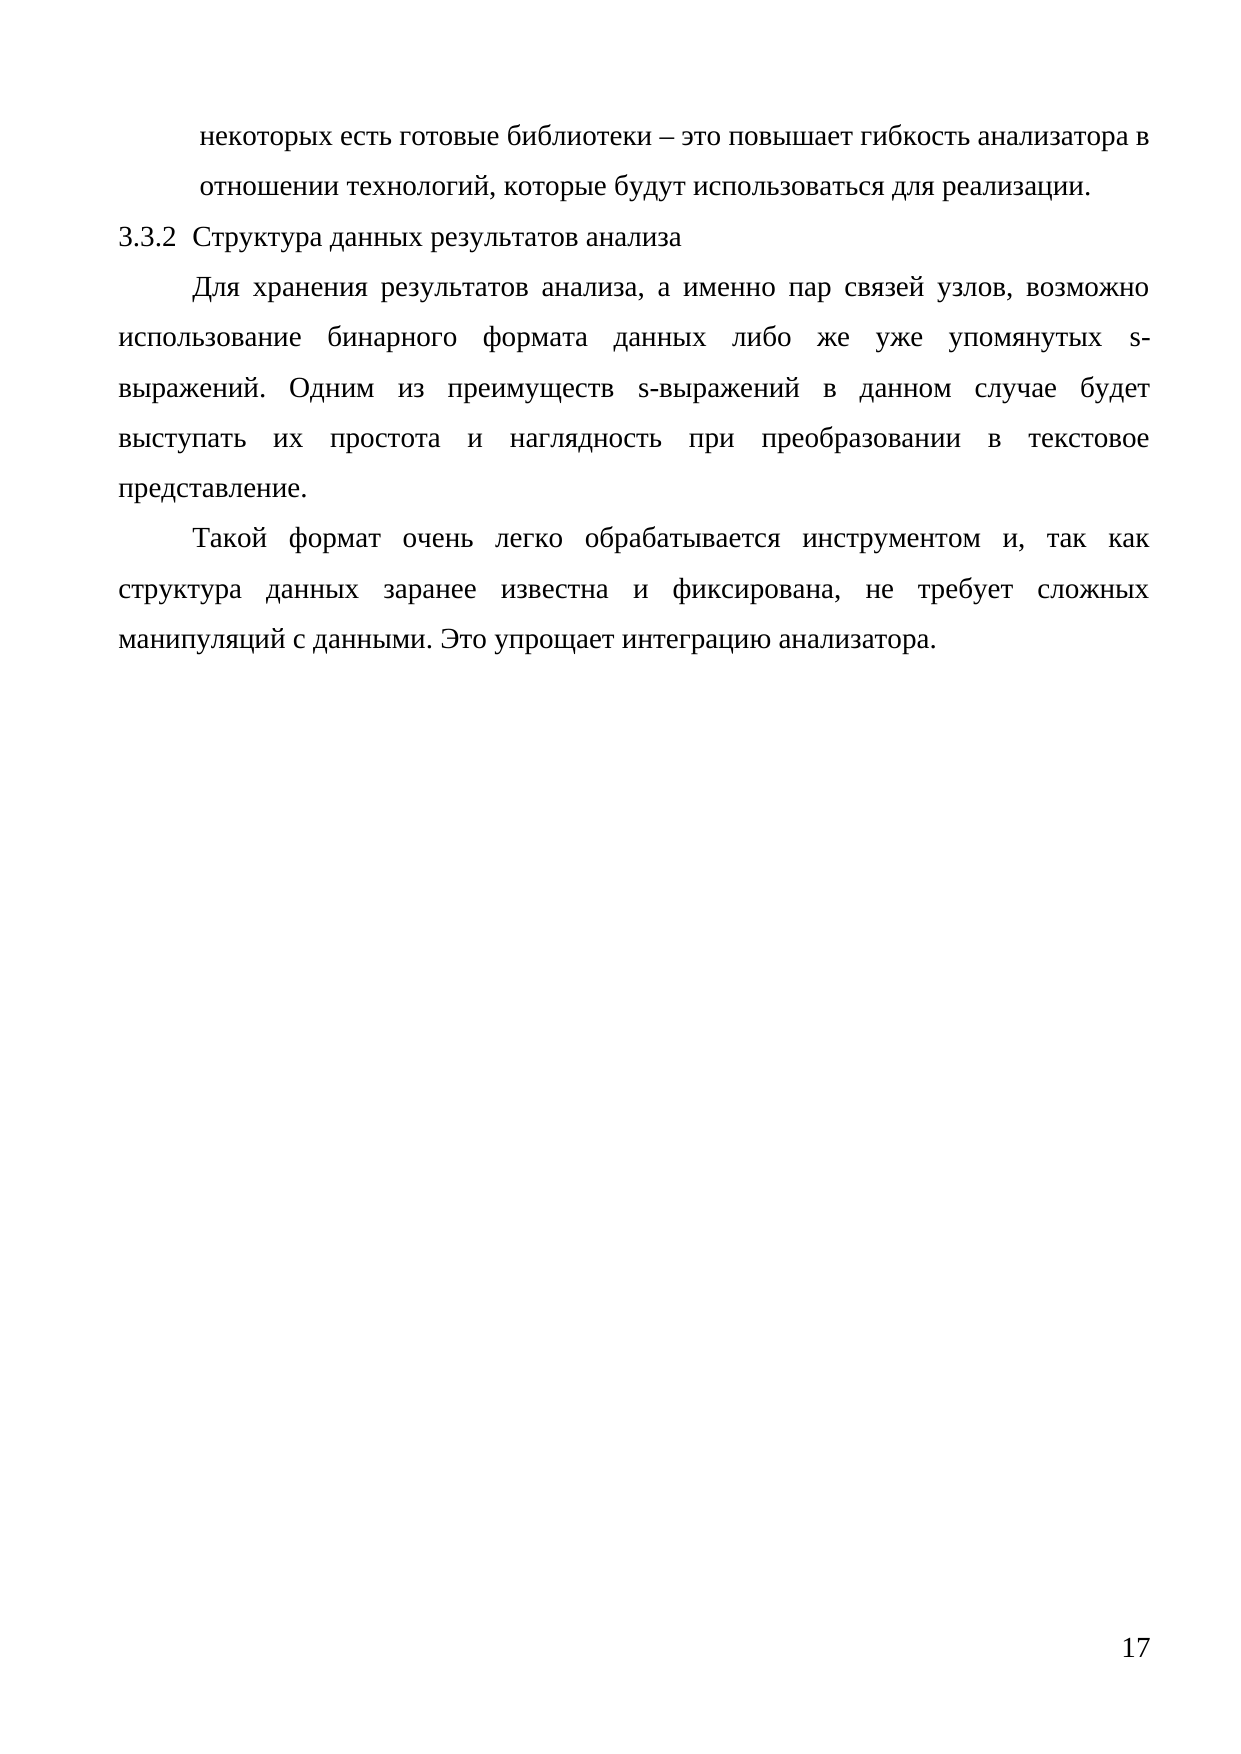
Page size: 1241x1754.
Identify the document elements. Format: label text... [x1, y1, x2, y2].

text Такой формат очень легко обрабатывается инструментом и, так как структура данных заранее известна и фиксирована, не требует сложных манипуляций с данными. Это упрощает интеграцию анализатора. [118, 521, 1150, 655]
subtitle Структура данных результатов анализа [118, 219, 1150, 252]
text Для хранения результатов анализа, а именно пар связей узлов, возможно использование бинарного формата данных либо же уже упомянутых s-выражений. Одним из преимуществ s-выражений в данном случае будет выступать их простота и наглядность при преобразовании в текстовое представление. [118, 269, 1150, 504]
